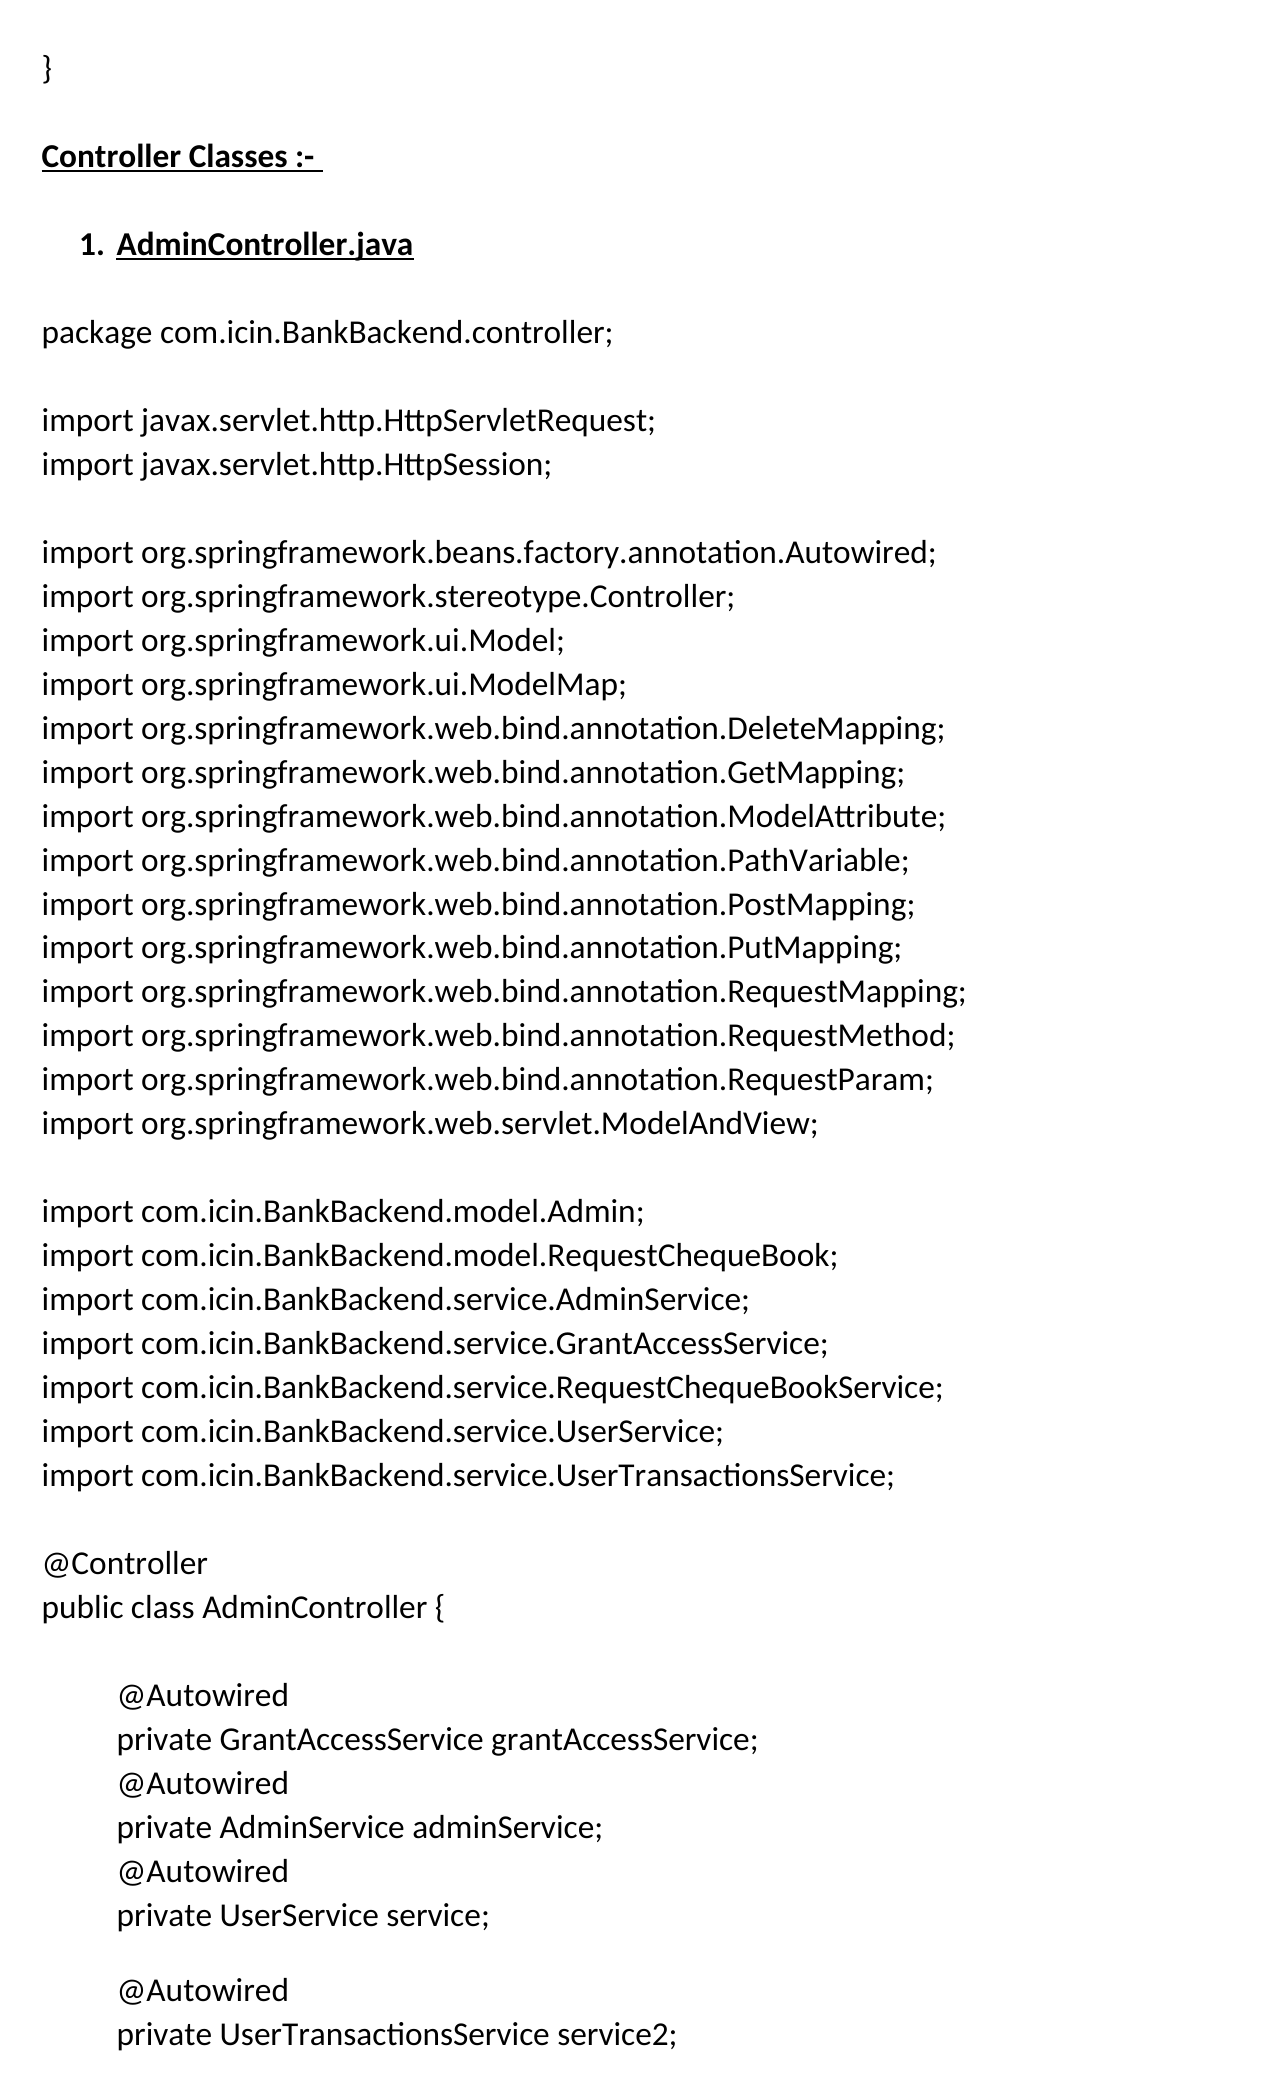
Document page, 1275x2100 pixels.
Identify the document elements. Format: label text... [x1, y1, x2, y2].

text import org.springframework.web.bind.annotation.RequestMethod; [41, 1014, 1245, 1055]
text import org.springframework.web.bind.annotation.PathVariable; [41, 838, 1245, 879]
text import com.icin.BankBackend.model.Admin; [41, 1190, 1245, 1231]
text import javax.servlet.http.HttpSession; [41, 443, 1245, 484]
text private UserService service; [41, 1893, 1245, 1934]
text @Autowired [41, 1969, 1245, 2009]
text import org.springframework.web.bind.annotation.RequestMapping; [41, 970, 1245, 1011]
text @Autowired [41, 1762, 1245, 1802]
text import org.springframework.beans.factory.annotation.Autowired; [41, 531, 1245, 572]
text import com.icin.BankBackend.model.RequestChequeBook; [41, 1234, 1245, 1275]
text Controller Classes :- [41, 135, 1245, 176]
text package com.icin.BankBackend.controller; [41, 311, 1245, 352]
text public class AdminController { [41, 1586, 1245, 1627]
text import org.springframework.web.bind.annotation.RequestParam; [41, 1058, 1245, 1099]
text import com.icin.BankBackend.service.GrantAccessService; [41, 1322, 1245, 1363]
text } [41, 47, 1245, 88]
text import org.springframework.web.bind.annotation.PostMapping; [41, 882, 1245, 923]
text @Autowired [41, 1849, 1245, 1890]
text private AdminService adminService; [41, 1806, 1245, 1846]
text import com.icin.BankBackend.service.UserTransactionsService; [41, 1454, 1245, 1495]
text private GrantAccessService grantAccessService; [41, 1718, 1245, 1758]
text import org.springframework.web.bind.annotation.ModelAttribute; [41, 794, 1245, 835]
text import org.springframework.web.servlet.ModelAndView; [41, 1102, 1245, 1143]
text @Controller [41, 1542, 1245, 1583]
text import org.springframework.web.bind.annotation.PutMapping; [41, 926, 1245, 967]
text private UserTransactionsService service2; [41, 2013, 1245, 2053]
text import org.springframework.ui.ModelMap; [41, 663, 1245, 703]
text import com.icin.BankBackend.service.UserService; [41, 1410, 1245, 1451]
text import org.springframework.web.bind.annotation.GetMapping; [41, 751, 1245, 791]
text import com.icin.BankBackend.service.RequestChequeBookService; [41, 1366, 1245, 1407]
text import javax.servlet.http.HttpServletRequest; [41, 399, 1245, 440]
list AdminController.java [79, 223, 1245, 264]
text import org.springframework.stereotype.Controller; [41, 575, 1245, 616]
text import com.icin.BankBackend.service.AdminService; [41, 1278, 1245, 1319]
text import org.springframework.web.bind.annotation.DeleteMapping; [41, 707, 1245, 747]
text import org.springframework.ui.Model; [41, 619, 1245, 659]
text @Autowired [41, 1674, 1245, 1714]
